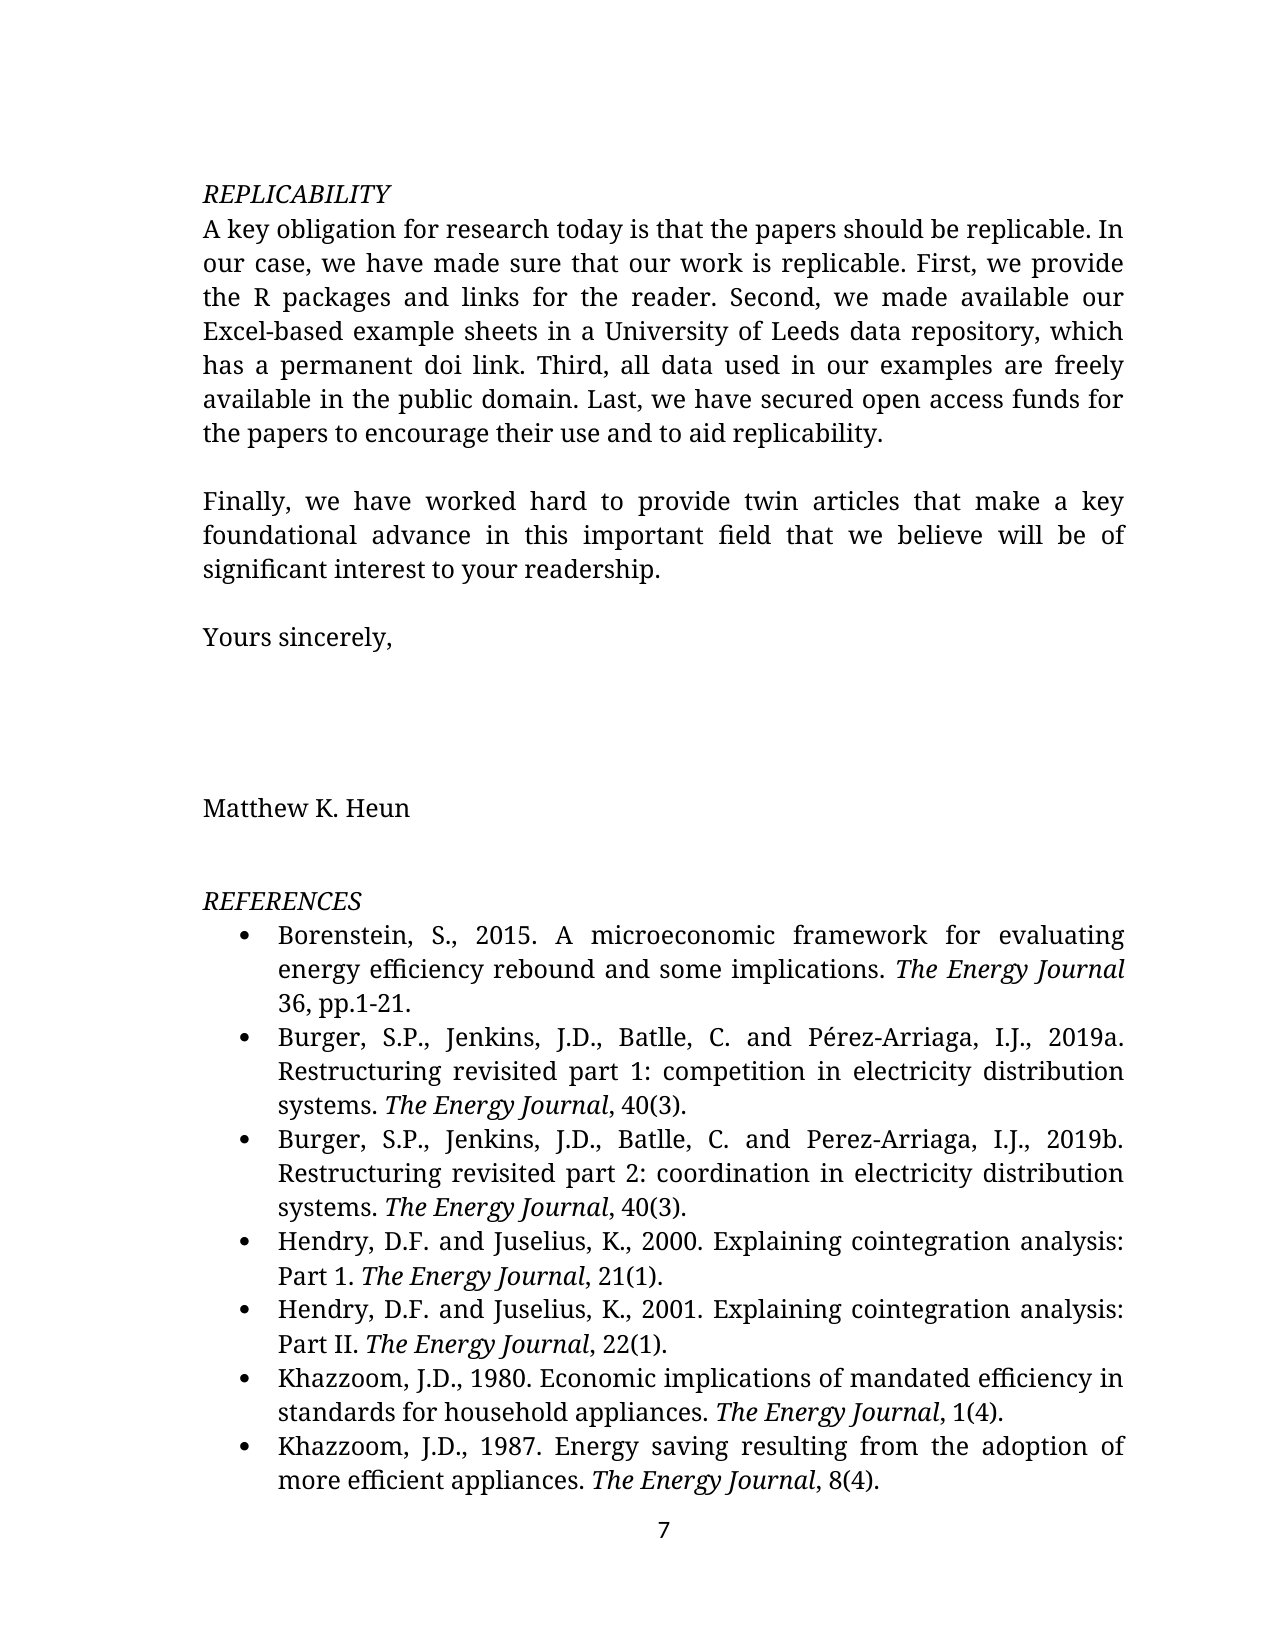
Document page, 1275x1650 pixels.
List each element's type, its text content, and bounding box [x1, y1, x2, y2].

text Yours sincerely, [203, 620, 1125, 654]
subtitle REFERENCES [203, 883, 1125, 917]
list Khazzoom, J.D., 1987. Energy saving resulting from the adoption of more efficient appliances. The Energy Journal, 8(4). [240, 1428, 1125, 1497]
list Borenstein, S., 2015. A microeconomic framework for evaluating energy efficiency rebound and some implications. The Energy Journal 36, pp.1-21. [240, 917, 1125, 1020]
text Matthew K. Heun [203, 790, 1125, 824]
list Burger, S.P., Jenkins, J.D., Batlle, C. and Perez-Arriaga, I.J., 2019b. Restructuring revisited part 2: coordination in electricity distribution systems. The Energy Journal, 40(3). [240, 1122, 1125, 1224]
text Finally, we have worked hard to provide twin articles that make a key foundational advance in this important field that we believe will be of significant interest to your readership. [203, 484, 1125, 586]
list Hendry, D.F. and Juselius, K., 2000. Explaining cointegration analysis: Part 1. The Energy Journal, 21(1). [240, 1224, 1125, 1292]
list Burger, S.P., Jenkins, J.D., Batlle, C. and Pérez-Arriaga, I.J., 2019a. Restructuring revisited part 1: competition in electricity distribution systems. The Energy Journal, 40(3). [240, 1020, 1125, 1122]
subtitle REPLICABILITY [203, 177, 1125, 211]
list Khazzoom, J.D., 1980. Economic implications of mandated efficiency in standards for household appliances. The Energy Journal, 1(4). [240, 1360, 1125, 1428]
list Hendry, D.F. and Juselius, K., 2001. Explaining cointegration analysis: Part II. The Energy Journal, 22(1). [240, 1292, 1125, 1360]
